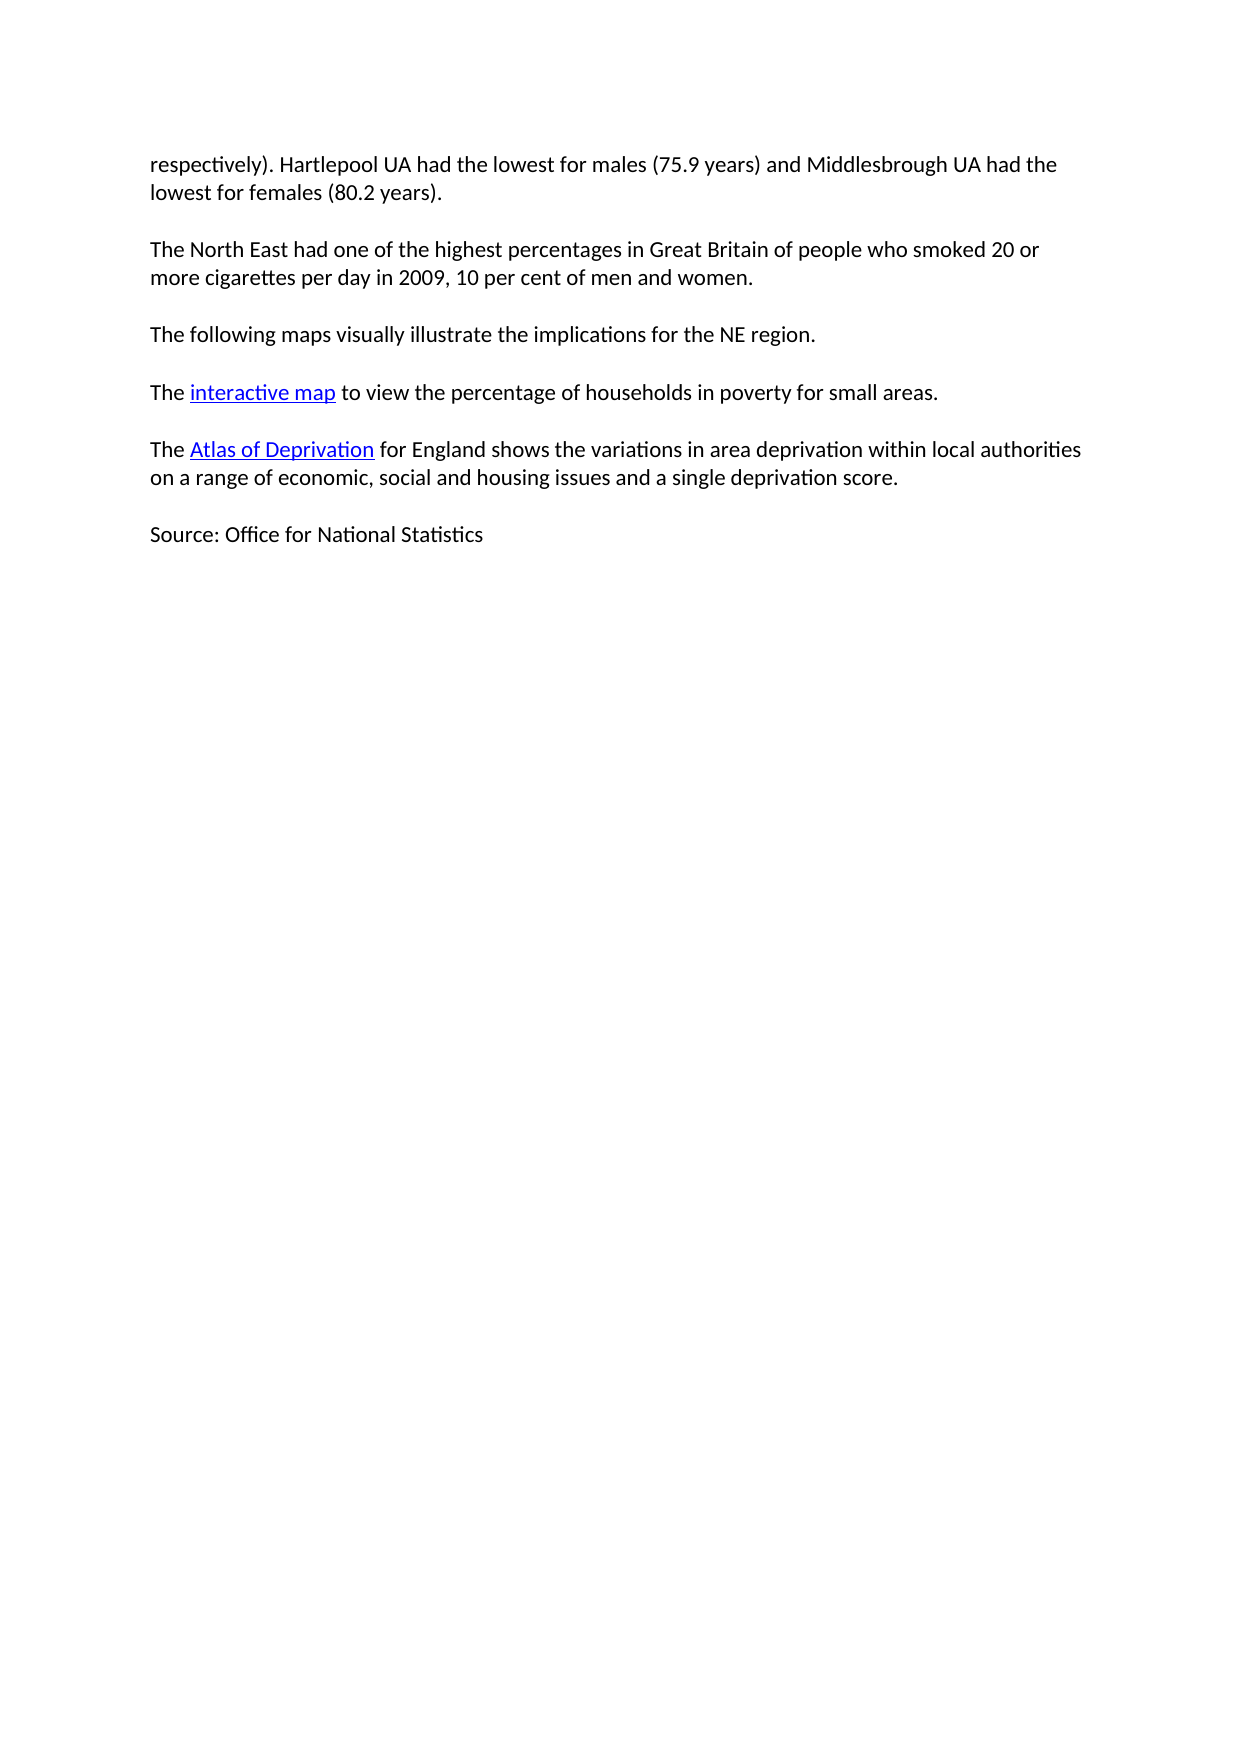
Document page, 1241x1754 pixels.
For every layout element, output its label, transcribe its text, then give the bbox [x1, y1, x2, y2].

text The North East had one of the highest percentages in Great Britain of people who smoked 20 or more cigarettes per day in 2009, 10 per cent of men and women. [150, 235, 1090, 291]
text The Atlas of Deprivation for England shows the variations in area deprivation within local authorities on a range of economic, social and housing issues and a single deprivation score. [150, 435, 1090, 491]
text The following maps visually illustrate the implications for the NE region. [150, 320, 1090, 348]
text Source: Office for National Statistics [150, 520, 1090, 548]
text The interactive map to view the percentage of households in poverty for small areas. [150, 378, 1090, 406]
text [150, 150, 1090, 206]
